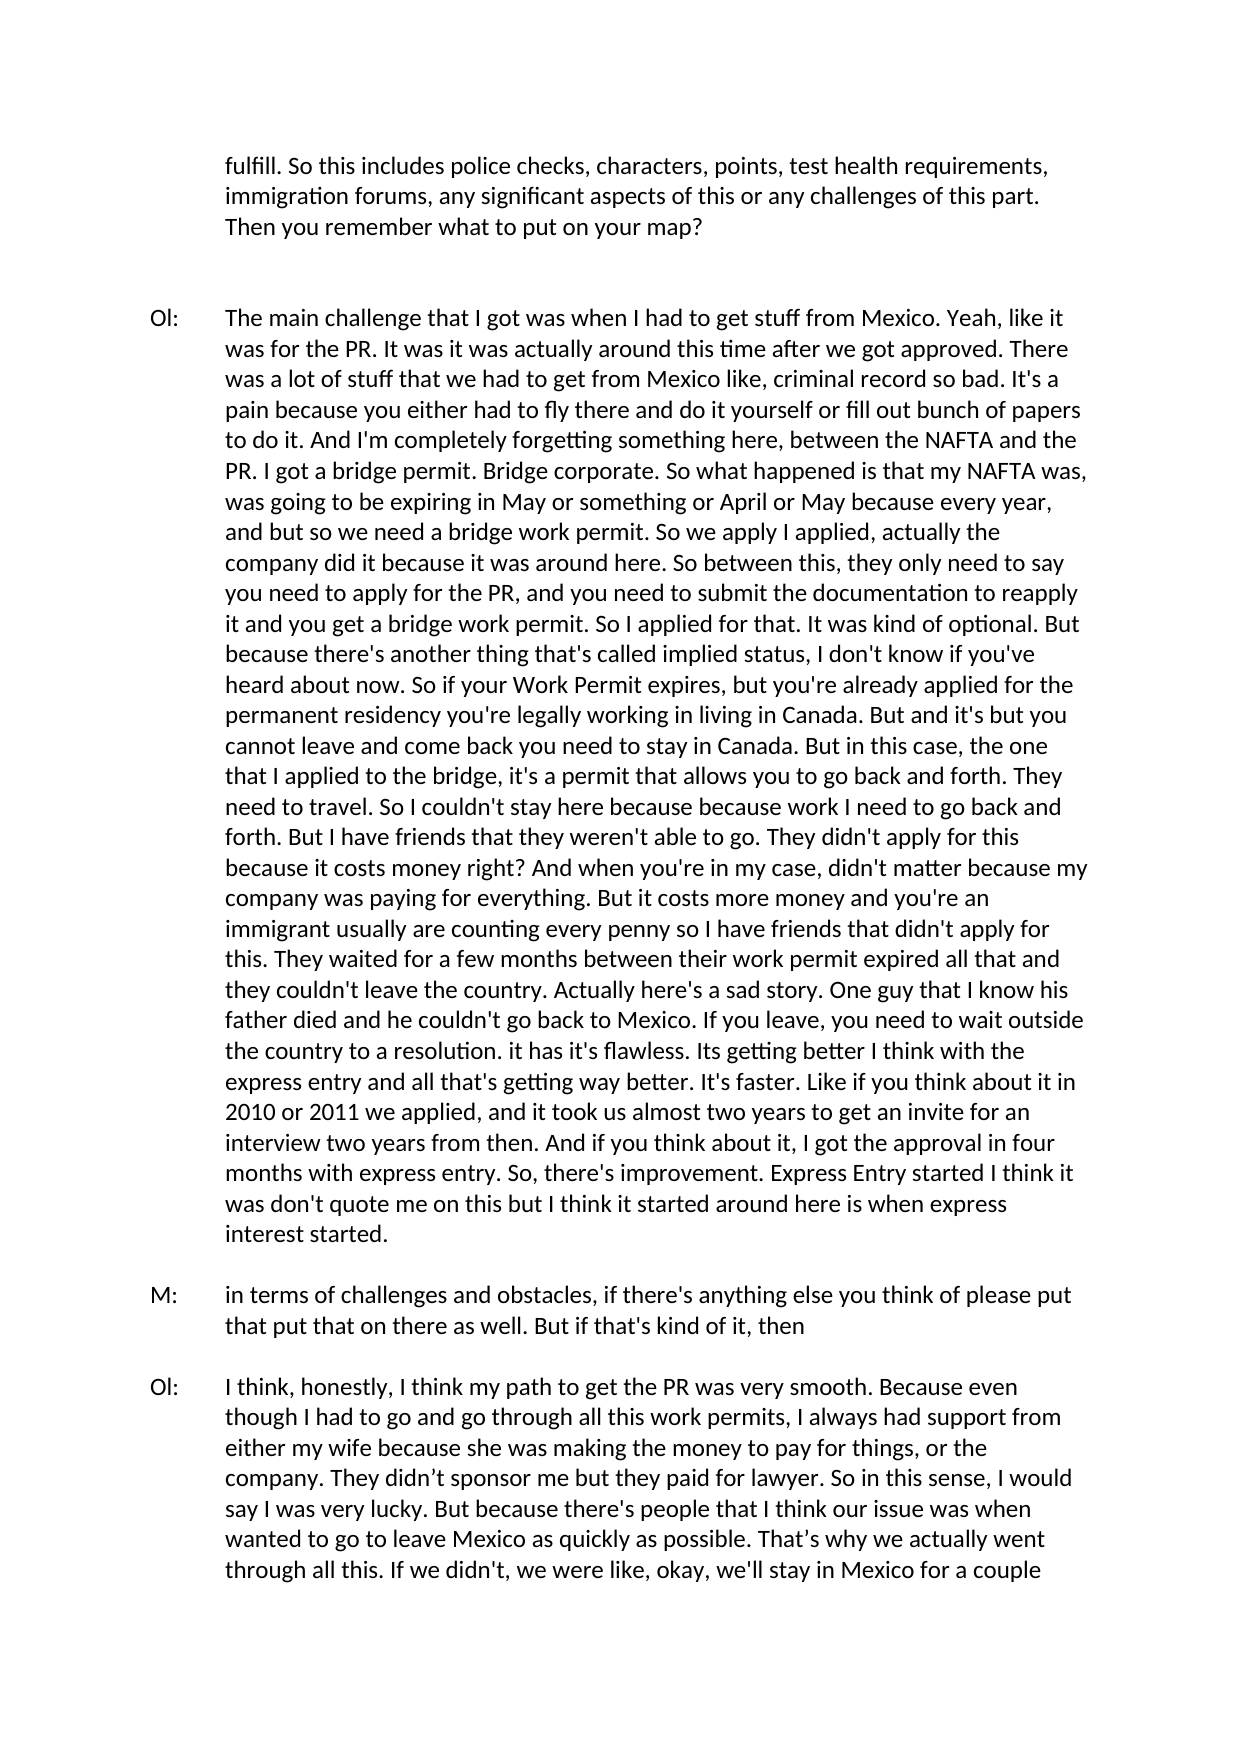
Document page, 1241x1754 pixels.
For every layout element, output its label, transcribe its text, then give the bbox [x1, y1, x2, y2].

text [150, 1371, 1090, 1584]
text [150, 150, 1090, 242]
text Ol: The main challenge that I got was when I had to get stuff from Mexico. Yeah, like it was for the PR. It was it was actually around this time after we got approved. There was a lot of stuff that we had to get from Mexico like, criminal record so bad. It's a pain because you either had to fly there and do it yourself or fill out bunch of papers to do it. And I'm completely forgetting something here, between the NAFTA and the PR. I got a bridge permit. Bridge corporate. So what happened is that my NAFTA was, was going to be expiring in May or something or April or May because every year, and but so we need a bridge work permit. So we apply I applied, actually the company did it because it was around here. So between this, they only need to say you need to apply for the PR, and you need to submit the documentation to reapply it and you get a bridge work permit. So I applied for that. It was kind of optional. But because there's another thing that's called implied status, I don't know if you've heard about now. So if your Work Permit expires, but you're already applied for the permanent residency you're legally working in living in Canada. But and it's but you cannot leave and come back you need to stay in Canada. But in this case, the one that I applied to the bridge, it's a permit that allows you to go back and forth. They need to travel. So I couldn't stay here because because work I need to go back and forth. But I have friends that they weren't able to go. They didn't apply for this because it costs money right? And when you're in my case, didn't matter because my company was paying for everything. But it costs more money and you're an immigrant usually are counting every penny so I have friends that didn't apply for this. They waited for a few months between their work permit expired all that and they couldn't leave the country. Actually here's a sad story. One guy that I know his father died and he couldn't go back to Mexico. If you leave, you need to wait outside the country to a resolution. it has it's flawless. Its getting better I think with the express entry and all that's getting way better. It's faster. Like if you think about it in 2010 or 2011 we applied, and it took us almost two years to get an invite for an interview two years from then. And if you think about it, I got the approval in four months with express entry. So, there's improvement. Express Entry started I think it was don't quote me on this but I think it started around here is when express interest started. [150, 303, 1090, 1249]
text M: in terms of challenges and obstacles, if there's anything else you think of please put that put that on there as well. But if that's kind of it, then [150, 1279, 1090, 1340]
